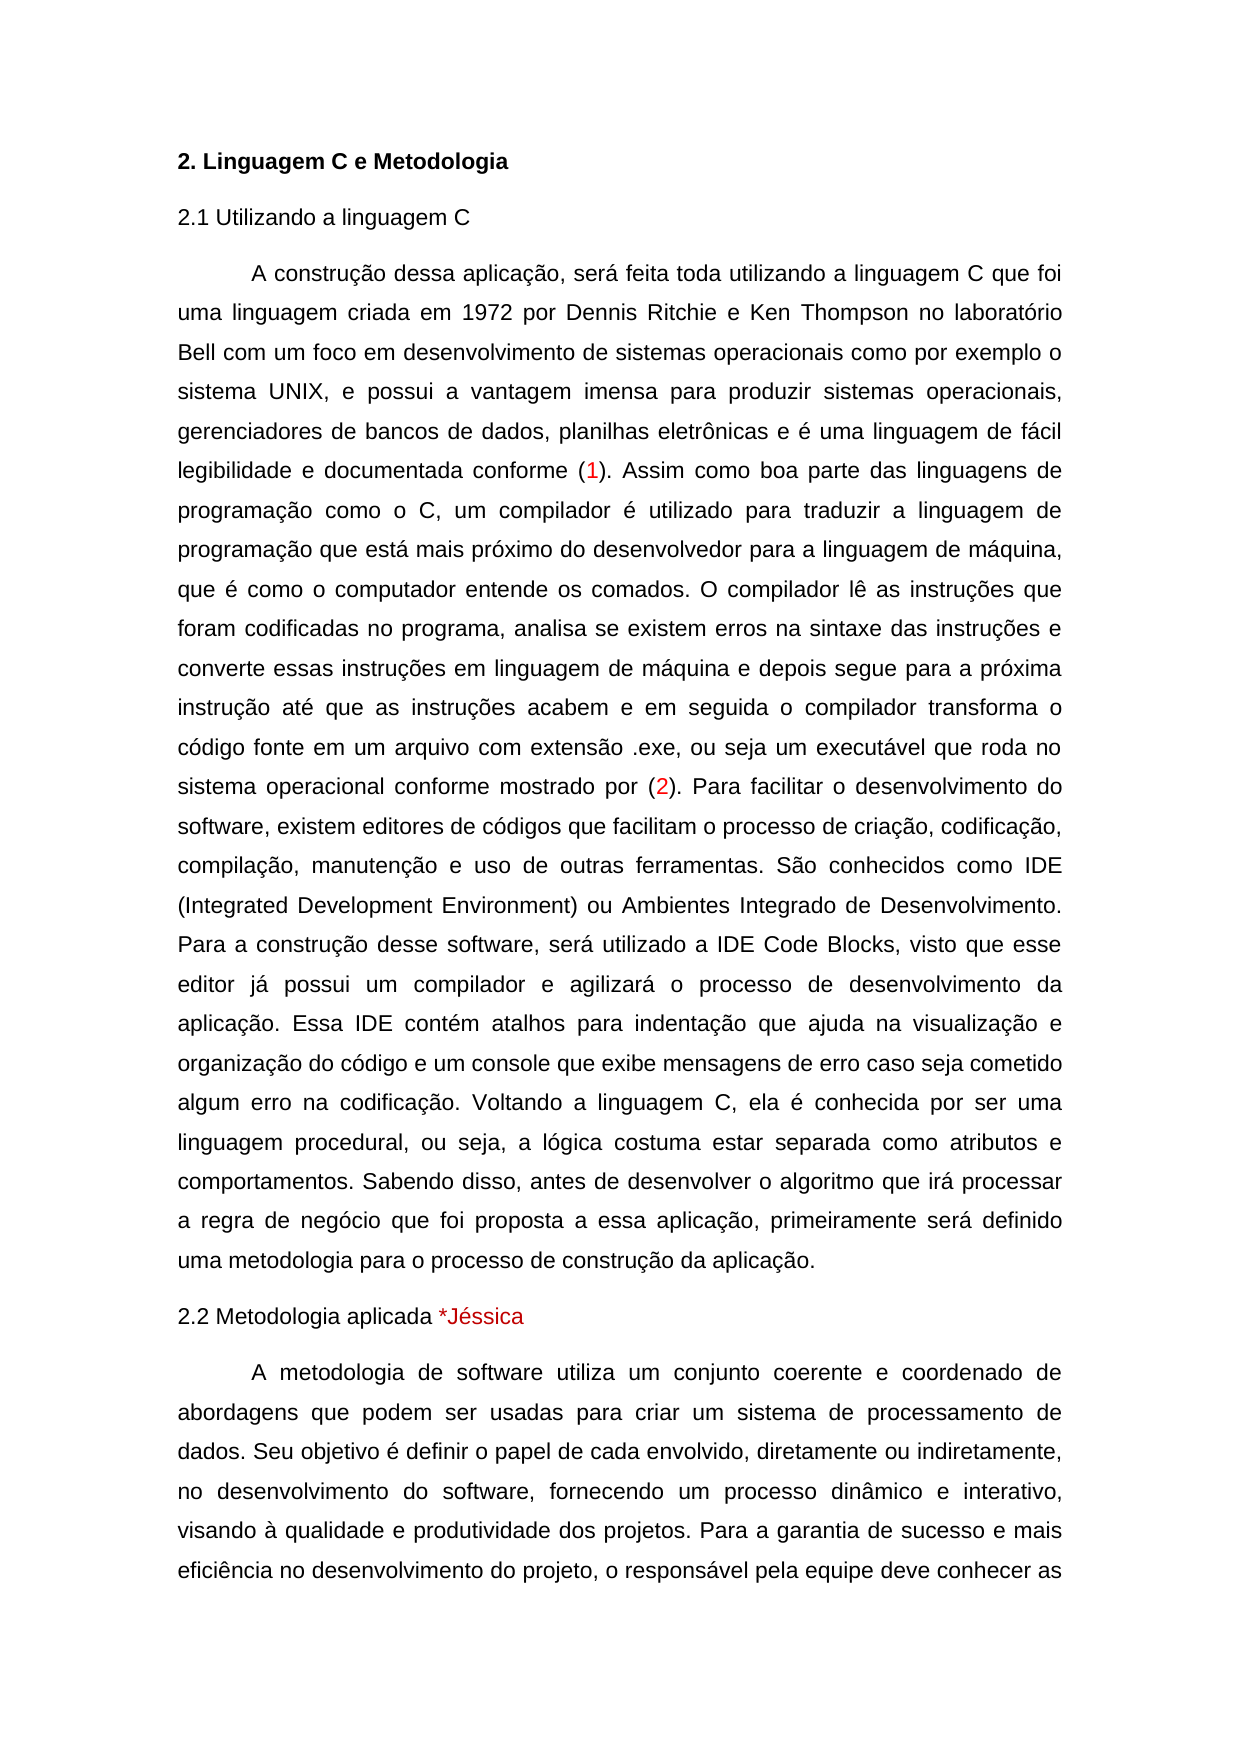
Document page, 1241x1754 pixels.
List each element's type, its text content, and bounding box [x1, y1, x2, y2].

text 2.2 Metodologia aplicada *Jéssica [177, 1303, 1063, 1329]
text A construção dessa aplicação, será feita toda utilizando a linguagem C que foi uma linguagem criada em 1972 por Dennis Ritchie e Ken Thompson no laboratório Bell com um foco em desenvolvimento de sistemas operacionais como por exemplo o sistema UNIX, e possui a vantagem imensa para produzir sistemas operacionais, gerenciadores de bancos de dados, planilhas eletrônicas e é uma linguagem de fácil legibilidade e documentada conforme (1). Assim como boa parte das linguagens de programação como o C, um compilador é utilizado para traduzir a linguagem de programação que está mais próximo do desenvolvedor para a linguagem de máquina, que é como o computador entende os comados. O compilador lê as instruções que foram codificadas no programa, analisa se existem erros na sintaxe das instruções e converte essas instruções em linguagem de máquina e depois segue para a próxima instrução até que as instruções acabem e em seguida o compilador transforma o código fonte em um arquivo com extensão .exe, ou seja um executável que roda no sistema operacional conforme mostrado por (2). Para facilitar o desenvolvimento do software, existem editores de códigos que facilitam o processo de criação, codificação, compilação, manutenção e uso de outras ferramentas. São conhecidos como IDE (Integrated Development Environment) ou Ambientes Integrado de Desenvolvimento. Para a construção desse software, será utilizado a IDE Code Blocks, visto que esse editor já possui um compilador e agilizará o processo de desenvolvimento da aplicação. Essa IDE contém atalhos para indentação que ajuda na visualização e organização do código e um console que exibe mensagens de erro caso seja cometido algum erro na codificação. Voltando a linguagem C, ela é conhecida por ser uma linguagem procedural, ou seja, a lógica costuma estar separada como atributos e comportamentos. Sabendo disso, antes de desenvolver o algoritmo que irá processar a regra de negócio que foi proposta a essa aplicação, primeiramente será definido uma metodologia para o processo de construção da aplicação. [177, 260, 1063, 1273]
text 2. Linguagem C e Metodologia [177, 148, 1063, 174]
text 2.1 Utilizando a linguagem C [177, 204, 1063, 230]
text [177, 1359, 1063, 1583]
